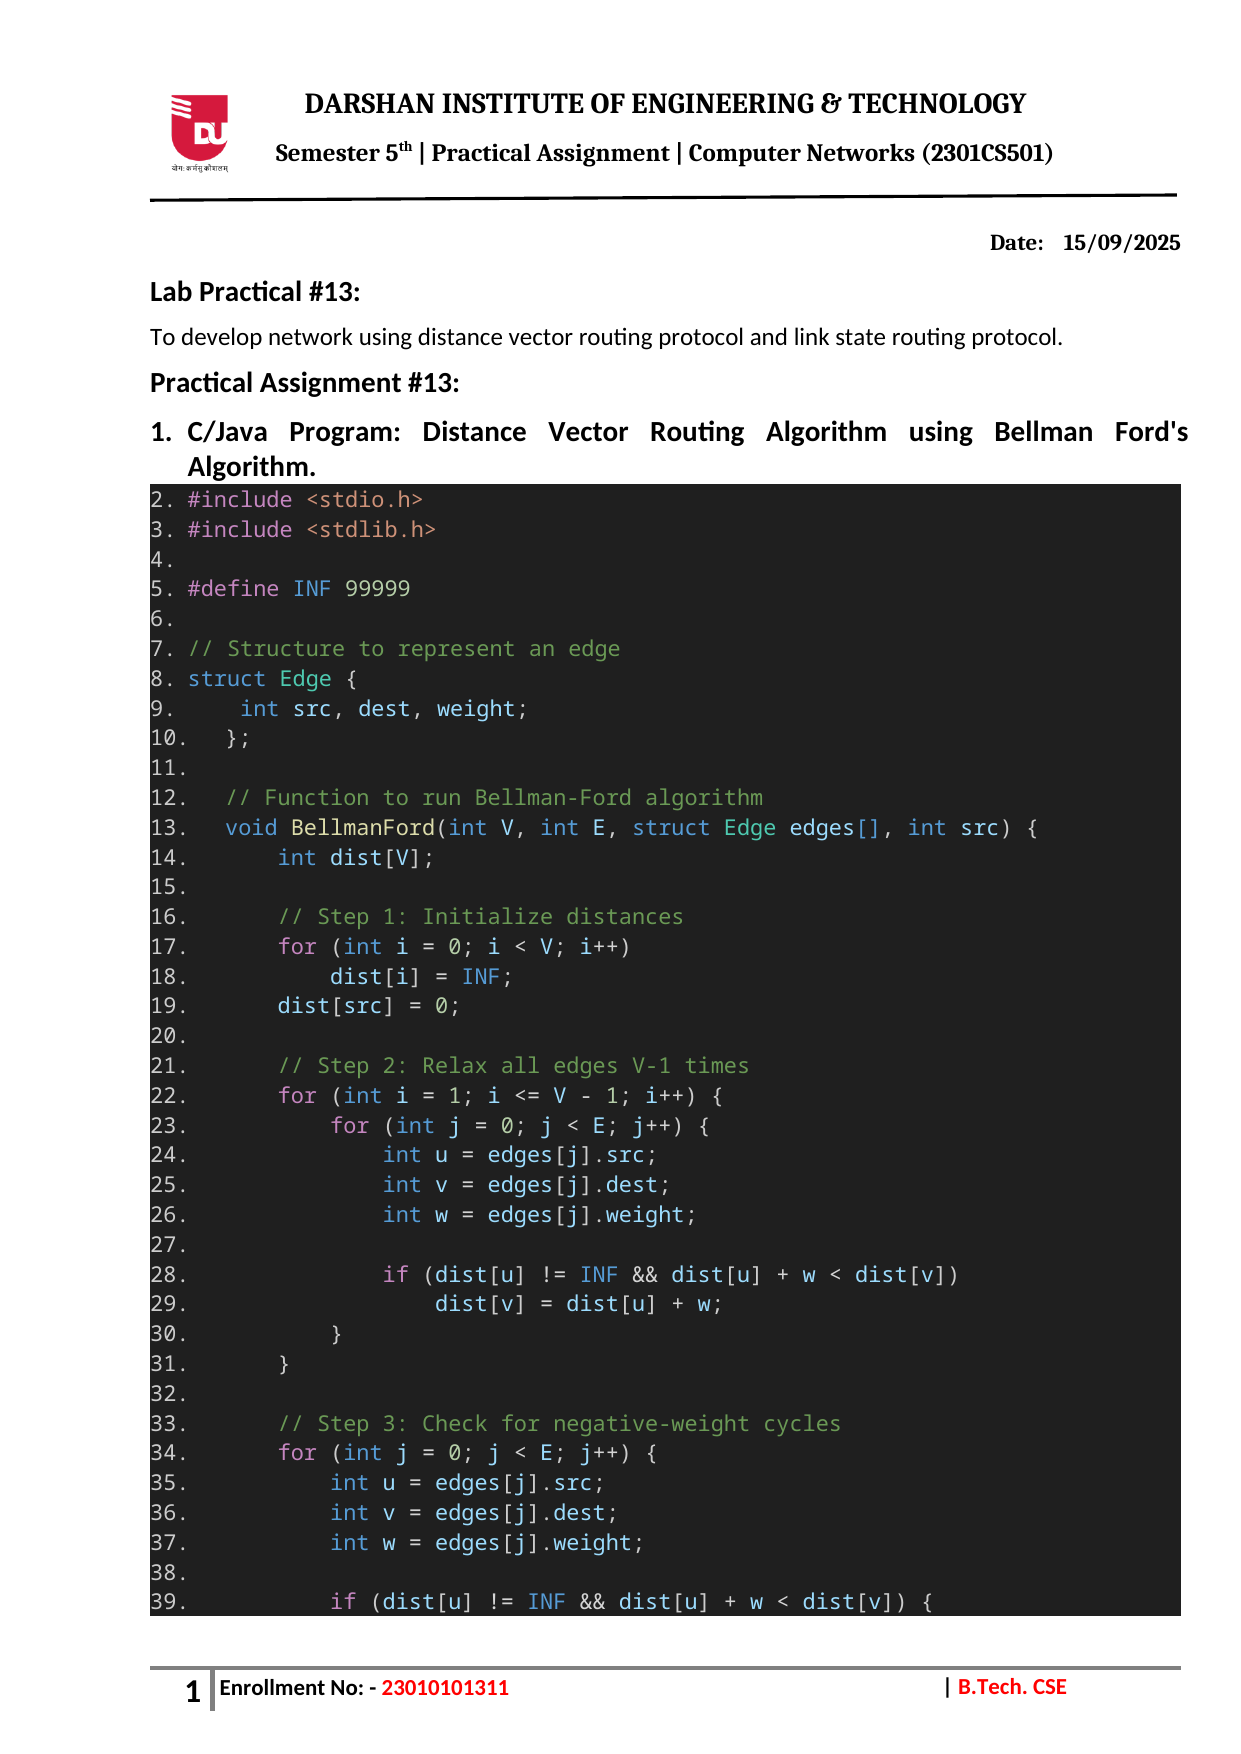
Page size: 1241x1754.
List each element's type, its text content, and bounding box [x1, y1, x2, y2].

list int v = edges[j].dest; [150, 1497, 1181, 1527]
list } [150, 1318, 1181, 1348]
list // Step 3: Check for negative-weight cycles [150, 1407, 1181, 1437]
list void BellmanFord(int V, int E, struct Edge edges[], int src) { [150, 812, 1181, 841]
list #define INF 99999 [150, 573, 1181, 603]
text To develop network using distance vector routing protocol and link state routing protocol. [150, 322, 1189, 352]
list for (int j = 0; j < E; j++) { [150, 1109, 1181, 1139]
picture [150, 70, 242, 197]
list int v = edges[j].dest; [150, 1169, 1181, 1199]
text Lab Practical #13: [150, 273, 1189, 309]
list }; [150, 722, 1181, 752]
list // Step 1: Initialize distances [150, 901, 1181, 931]
list for (int i = 0; i < V; i++) [150, 931, 1181, 961]
list if (dist[u] != INF && dist[u] + w < dist[v]) [150, 1258, 1181, 1288]
list // Step 2: Relax all edges V-1 times [150, 1050, 1181, 1080]
list int u = edges[j].src; [150, 1467, 1181, 1497]
text Practical Assignment #13: [150, 364, 1189, 400]
list struct Edge { [150, 663, 1181, 692]
list int w = edges[j].weight; [150, 1527, 1181, 1556]
list int w = edges[j].weight; [150, 1199, 1181, 1229]
list int src, dest, weight; [150, 692, 1181, 722]
list dist[v] = dist[u] + w; [150, 1288, 1181, 1318]
list C/Java Program: Distance Vector Routing Algorithm using Bellman Ford's Algorithm. [150, 413, 1189, 484]
list for (int i = 1; i <= V - 1; i++) { [150, 1080, 1181, 1109]
list for (int j = 0; j < E; j++) { [150, 1437, 1181, 1467]
list #include <stdio.h> [150, 484, 1181, 514]
list if (dist[u] != INF && dist[u] + w < dist[v]) { [150, 1586, 1181, 1616]
list // Function to run Bellman-Ford algorithm [150, 782, 1181, 812]
list int u = edges[j].src; [150, 1139, 1181, 1169]
list #include <stdlib.h> [150, 514, 1181, 543]
list dist[i] = INF; [150, 961, 1181, 990]
list dist[src] = 0; [150, 990, 1181, 1020]
list int dist[V]; [150, 841, 1181, 871]
list // Structure to represent an edge [150, 633, 1181, 663]
list } [150, 1348, 1181, 1378]
